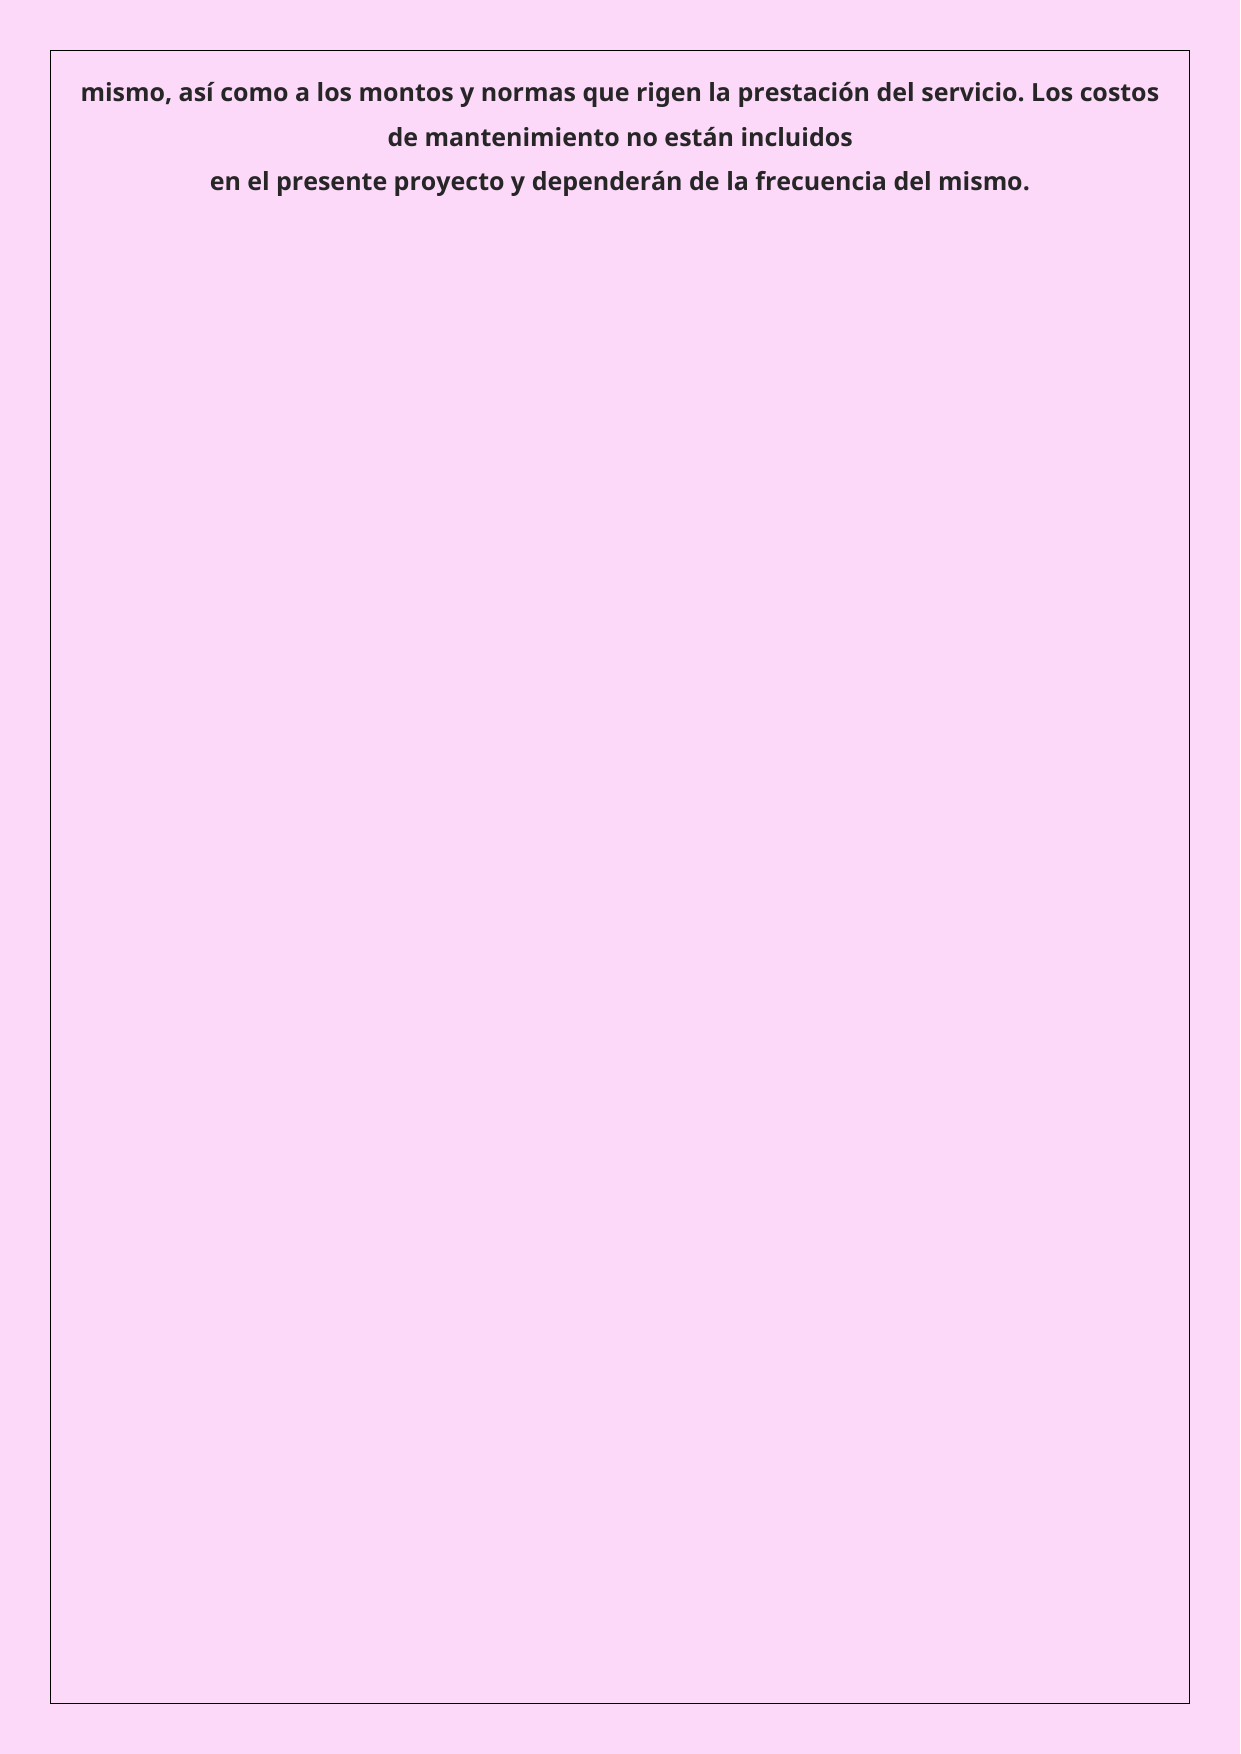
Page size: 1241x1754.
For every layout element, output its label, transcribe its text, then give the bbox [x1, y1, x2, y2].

text en el presente proyecto y dependerán de la frecuencia del mismo. [67, 163, 1173, 198]
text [67, 75, 1173, 153]
